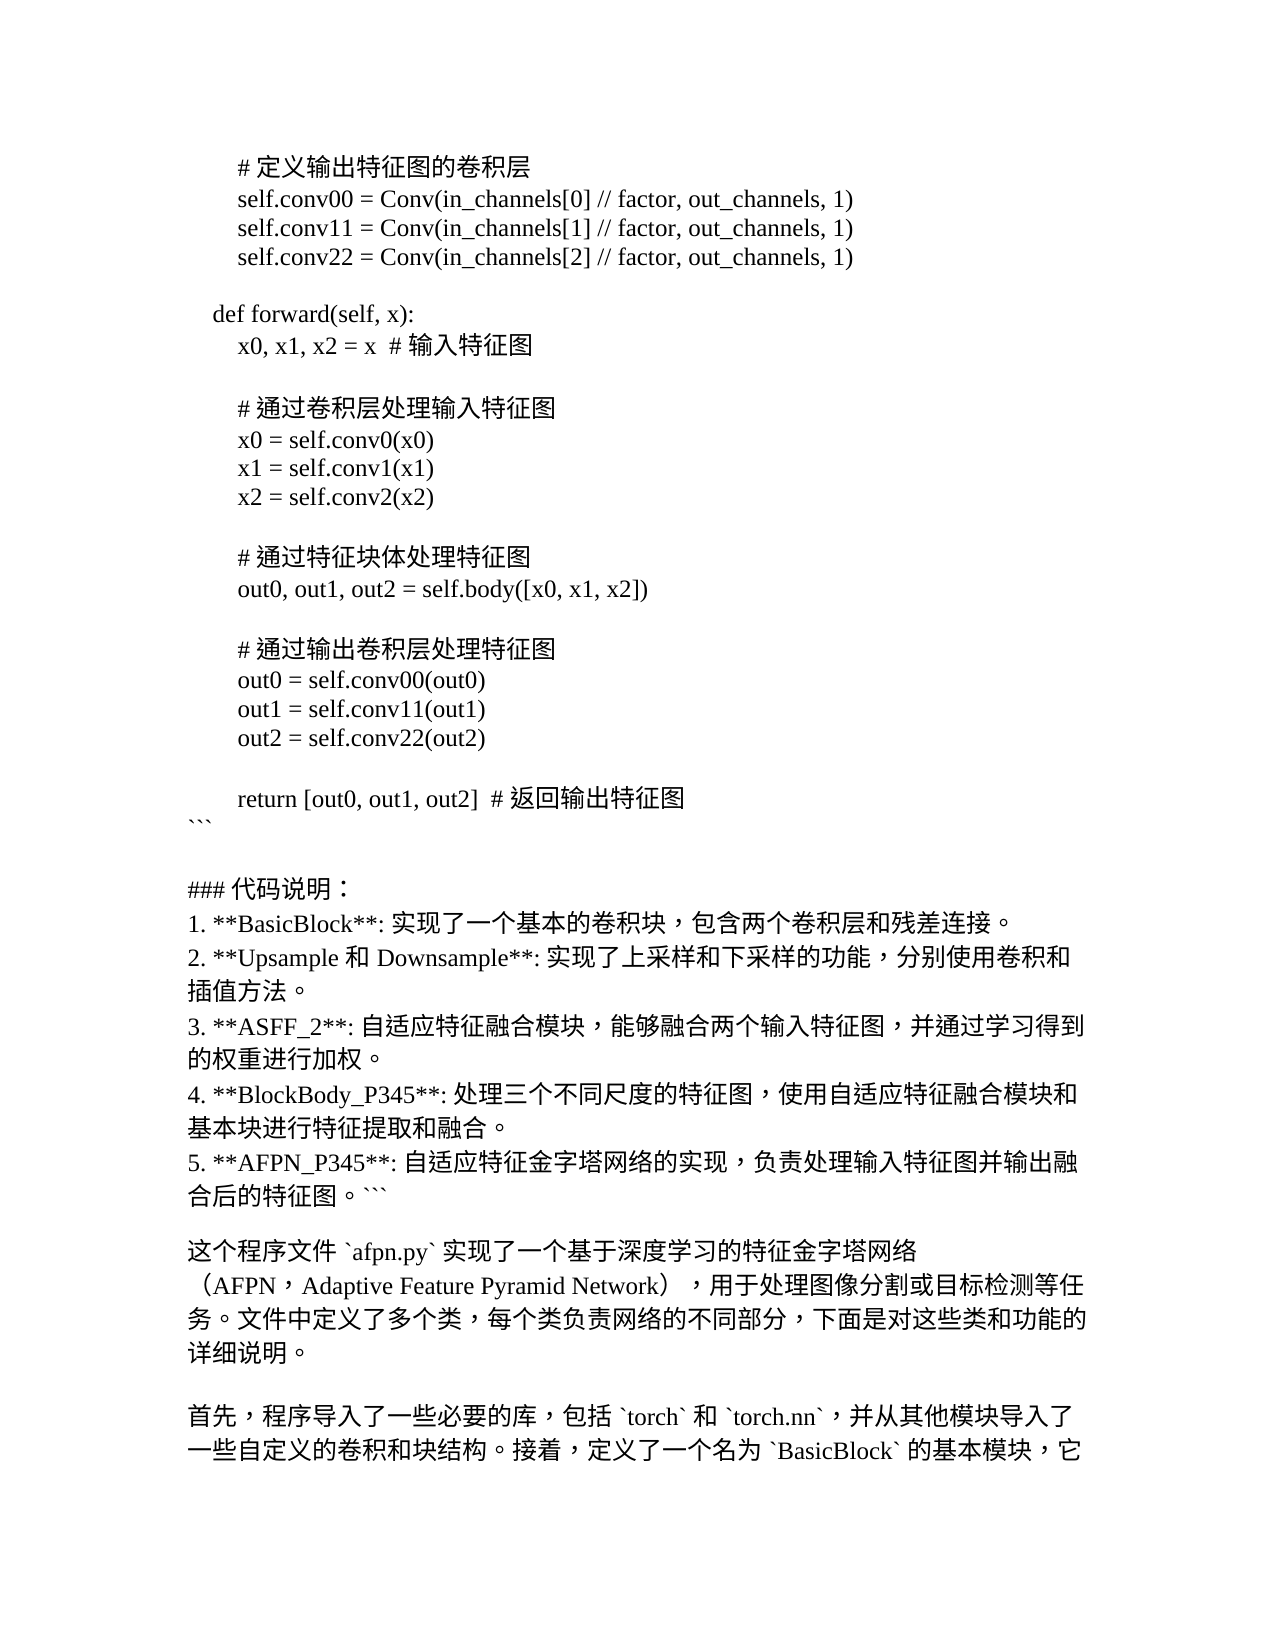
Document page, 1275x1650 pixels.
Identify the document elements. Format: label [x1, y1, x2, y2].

text [187, 150, 1087, 1212]
text [187, 1233, 1087, 1466]
